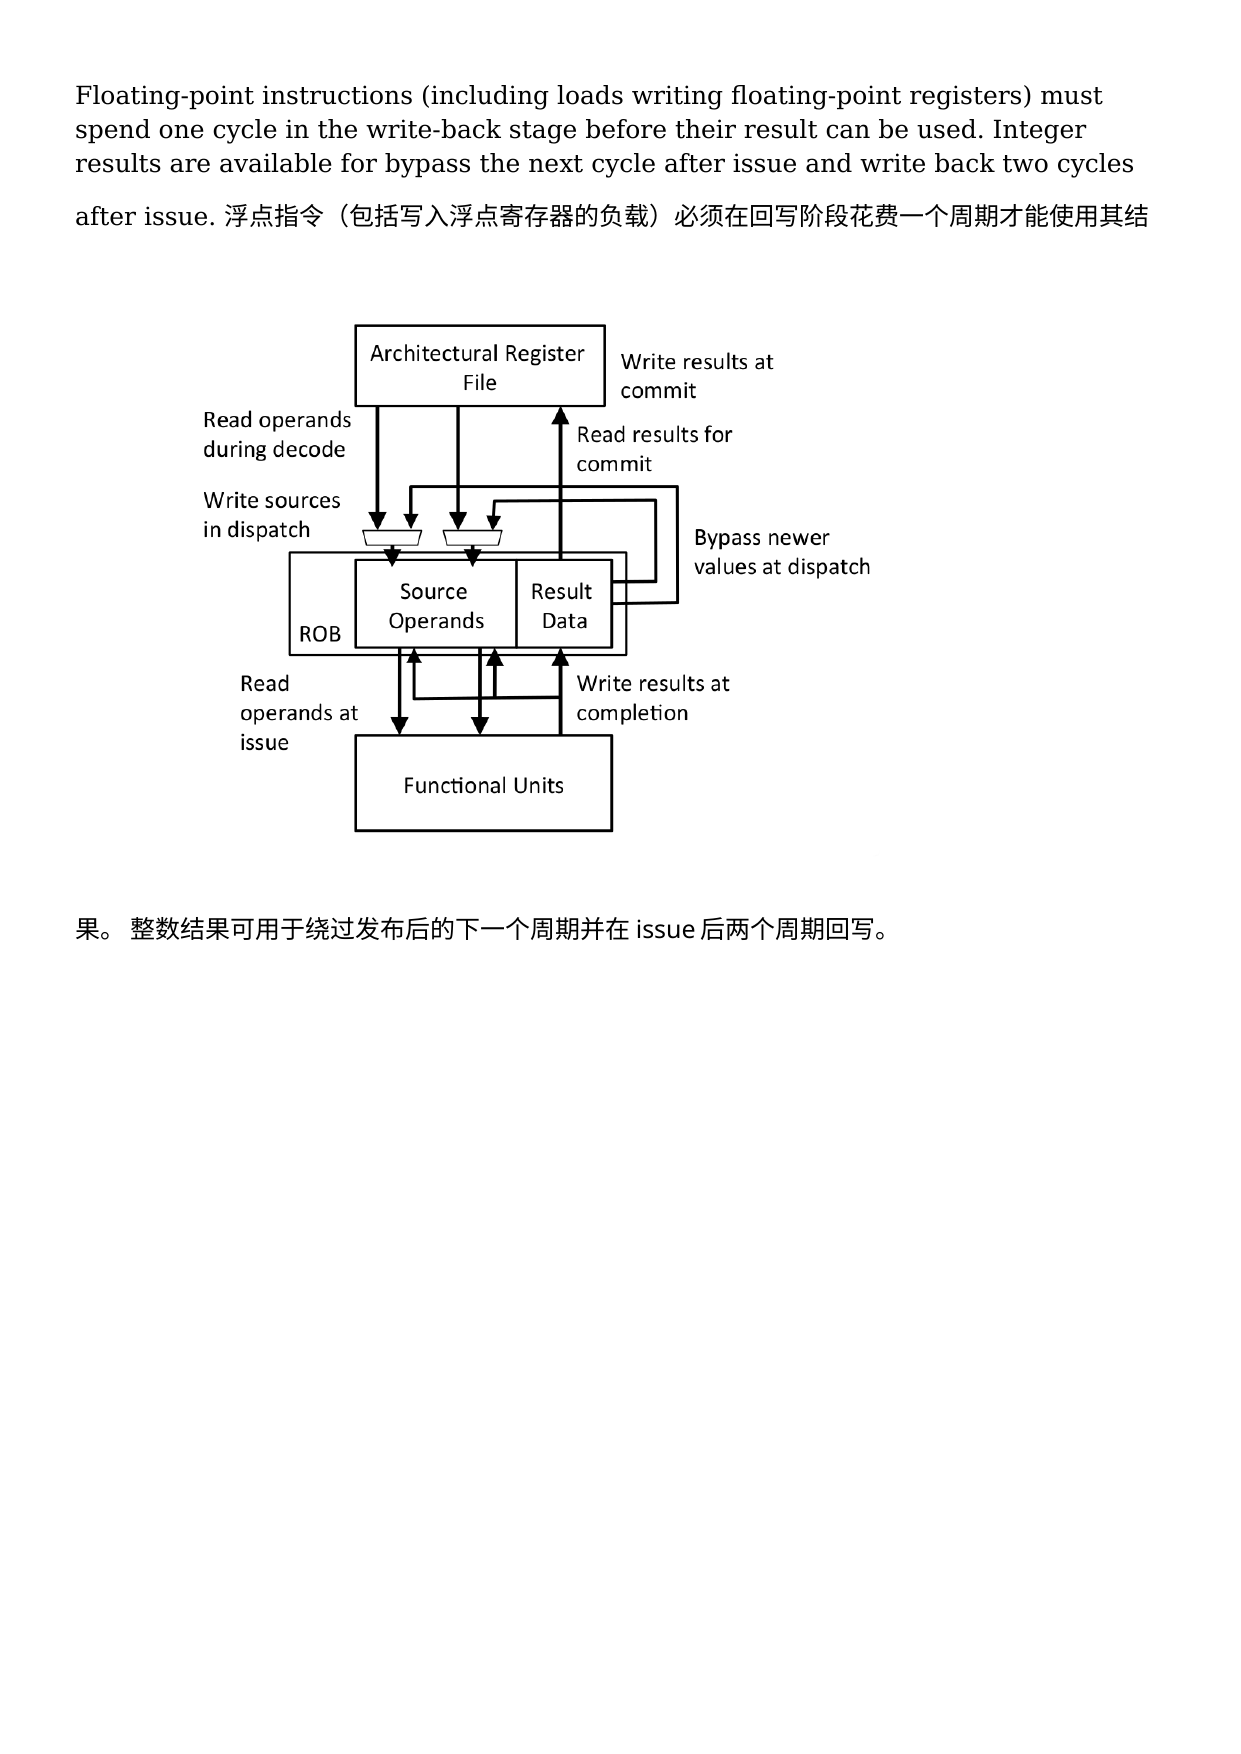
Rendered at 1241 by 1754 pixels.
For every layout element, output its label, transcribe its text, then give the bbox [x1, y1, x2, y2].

picture [177, 290, 903, 873]
